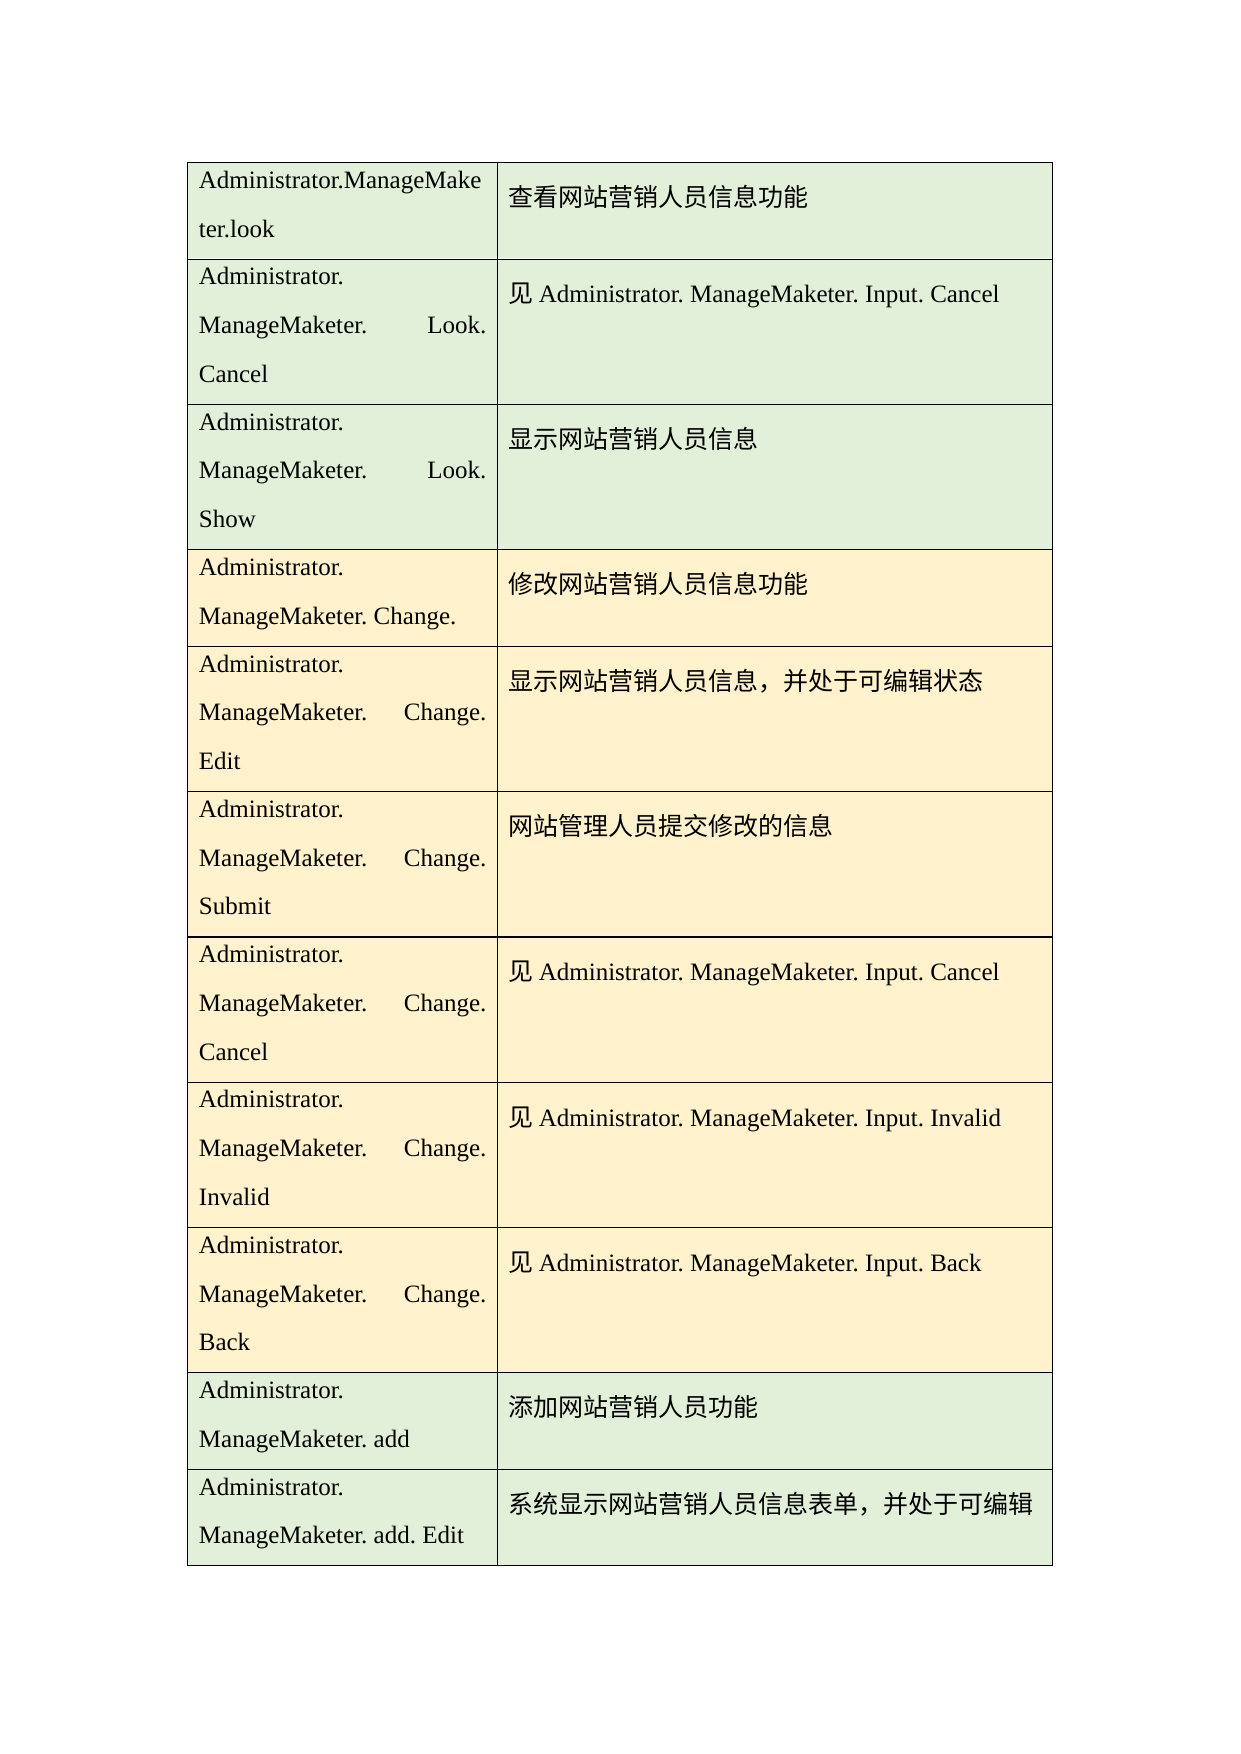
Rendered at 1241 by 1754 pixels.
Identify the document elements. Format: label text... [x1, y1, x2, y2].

table_cell 显示网站营销人员信息 [498, 405, 1052, 549]
table_cell 显示网站营销人员信息，并处于可编辑状态 [498, 647, 1052, 791]
table_cell Administrator. ManageMaketer. Change. Invalid [188, 1083, 497, 1227]
table_cell Administrator. ManageMaketer. Change. Submit [188, 792, 497, 936]
table_cell 添加网站营销人员功能 [498, 1373, 1052, 1469]
table_cell Administrator.ManageMaketer.look [188, 163, 497, 258]
table_cell 网站管理人员提交修改的信息 [498, 792, 1052, 936]
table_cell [498, 1470, 1052, 1565]
table_cell Administrator. ManageMaketer. Change. Back [188, 1228, 497, 1372]
table_cell Administrator. ManageMaketer. add [188, 1373, 497, 1469]
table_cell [188, 1470, 497, 1565]
table_cell Administrator. ManageMaketer. Change. [188, 550, 497, 646]
table_cell 见Administrator. ManageMaketer. Input. Cancel [498, 938, 1052, 1082]
table_cell Administrator. ManageMaketer. Look. Show [188, 405, 497, 549]
table_cell 见Administrator. ManageMaketer. Input. Invalid [498, 1083, 1052, 1227]
table_cell Administrator. ManageMaketer. Look. Cancel [188, 260, 497, 404]
table_cell Administrator. ManageMaketer. Change. Cancel [188, 938, 497, 1082]
table_cell 见Administrator. ManageMaketer. Input. Cancel [498, 260, 1052, 404]
table_cell 修改网站营销人员信息功能 [498, 550, 1052, 646]
table_cell Administrator. ManageMaketer. Change. Edit [188, 647, 497, 791]
table_cell 查看网站营销人员信息功能 [498, 163, 1052, 258]
table_cell 见Administrator. ManageMaketer. Input. Back [498, 1228, 1052, 1372]
